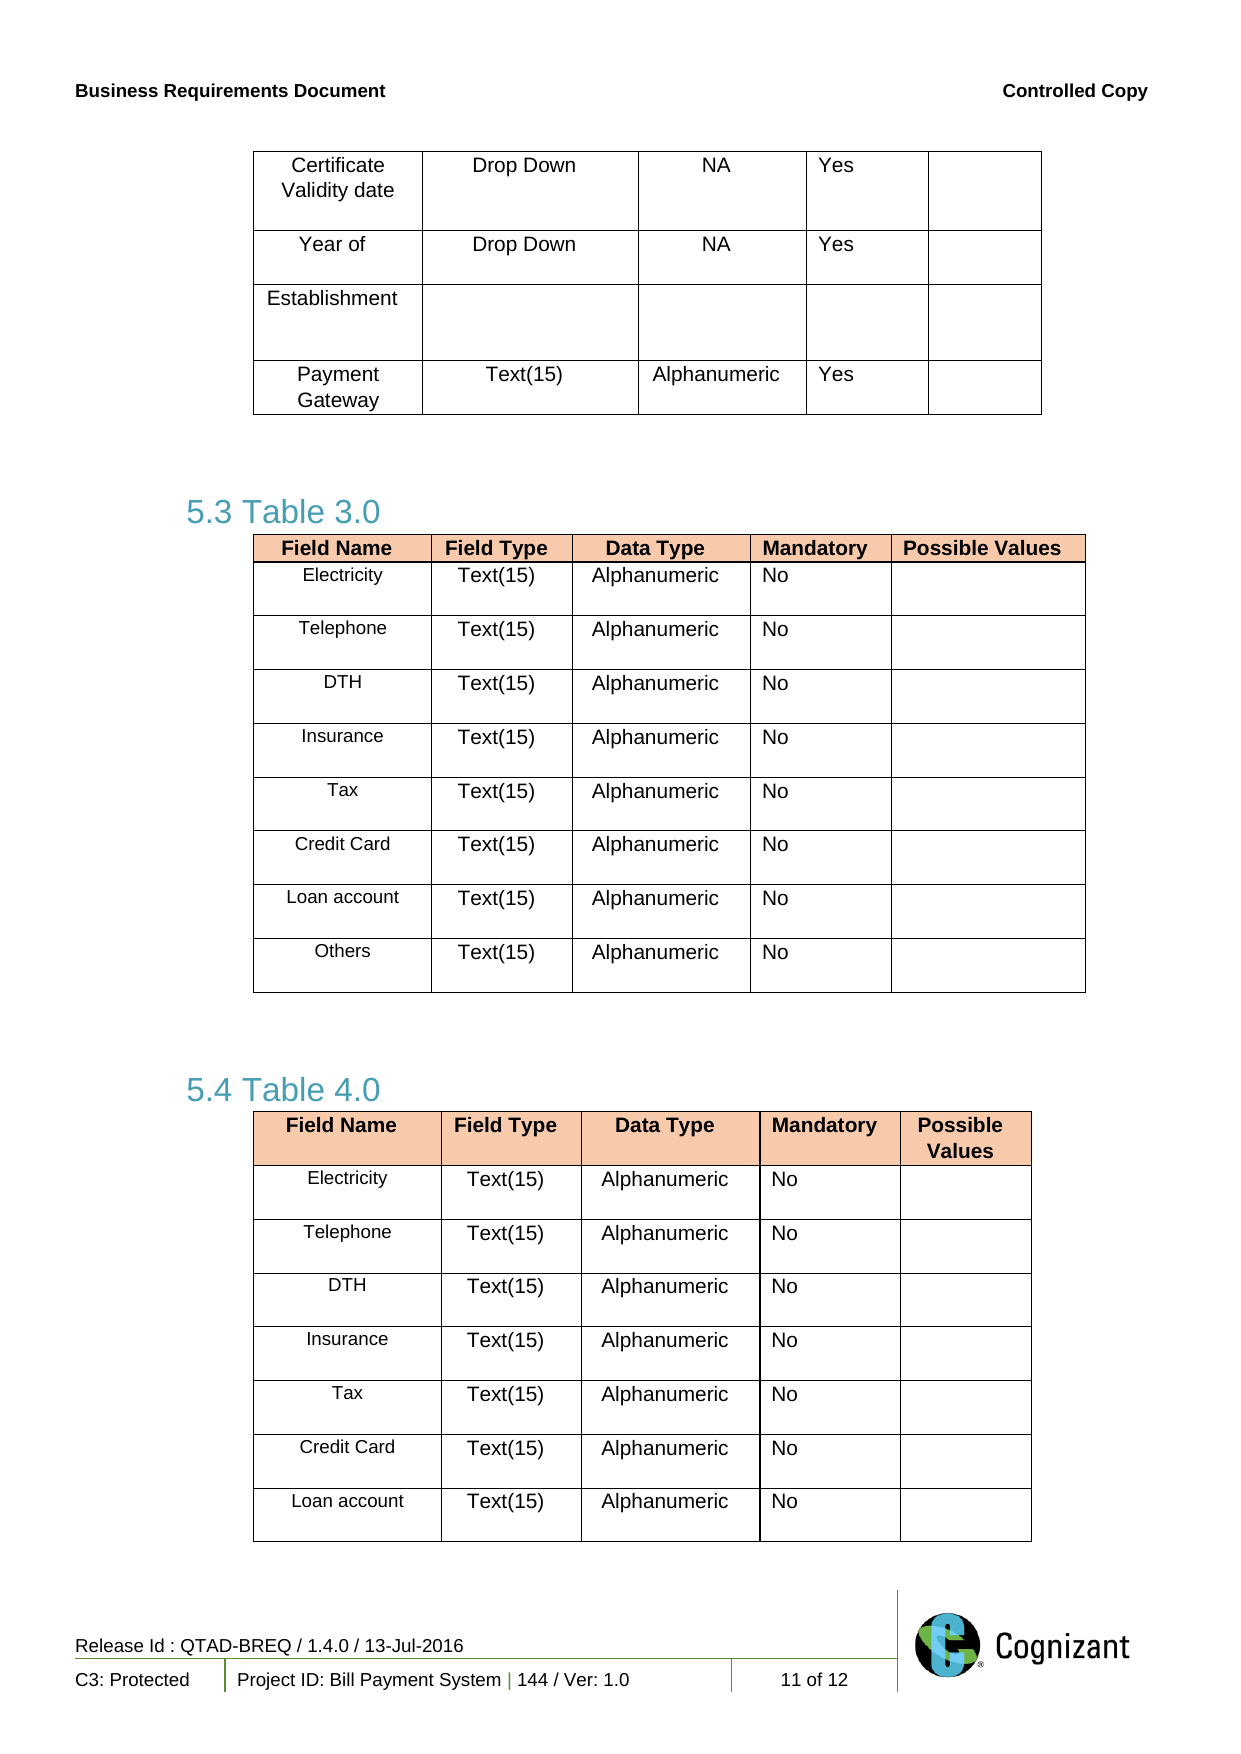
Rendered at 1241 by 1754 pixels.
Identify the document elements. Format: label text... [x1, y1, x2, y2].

table_cell Insurance [254, 724, 431, 777]
table_cell Alphanumeric [573, 939, 750, 992]
table_cell [423, 285, 638, 360]
table_cell Text(15) [432, 778, 572, 830]
table_cell No [761, 1381, 900, 1434]
table_cell Alphanumeric [582, 1274, 759, 1326]
table_cell No [761, 1489, 900, 1541]
table_cell Text(15) [432, 724, 572, 777]
table_cell Credit Card [254, 831, 431, 884]
table_cell [929, 285, 1041, 360]
table_cell [892, 616, 1085, 669]
table_cell No [751, 670, 891, 723]
table_cell Alphanumeric [639, 361, 806, 414]
table_cell Telephone [254, 616, 431, 669]
table_header Field Type [432, 535, 572, 561]
table_header Field Name [254, 535, 431, 561]
table_cell [929, 152, 1041, 230]
table_cell Alphanumeric [582, 1327, 759, 1380]
table_cell [929, 231, 1041, 284]
table_cell Text(15) [432, 885, 572, 938]
table_header Field Type [442, 1112, 581, 1165]
table_cell Tax [254, 778, 431, 830]
table_cell Text(15) [442, 1381, 581, 1434]
table_cell No [761, 1166, 900, 1219]
table_cell No [761, 1327, 900, 1380]
subtitle 5.4 Table 4.0 [186, 1070, 1079, 1108]
table_cell No [751, 831, 891, 884]
table_header Possible Values [892, 535, 1085, 561]
table_cell [901, 1274, 1031, 1326]
table_cell Others [254, 939, 431, 992]
table_cell Text(15) [432, 563, 572, 615]
table_cell Text(15) [442, 1435, 581, 1487]
table_header Mandatory [751, 535, 891, 561]
table_cell [929, 361, 1041, 414]
table_cell Tax [254, 1381, 441, 1434]
table_cell Alphanumeric [582, 1166, 759, 1219]
table_cell Text(15) [442, 1166, 581, 1219]
table_cell No [751, 885, 891, 938]
table_cell [639, 285, 806, 360]
table_cell Text(15) [442, 1489, 581, 1541]
table_cell [901, 1166, 1031, 1219]
table_cell [892, 939, 1085, 992]
table_cell [901, 1220, 1031, 1272]
table_cell Text(15) [432, 616, 572, 669]
table_cell DTH [254, 1274, 441, 1326]
table_cell [892, 563, 1085, 615]
table_cell No [751, 724, 891, 777]
table_cell Alphanumeric [582, 1435, 759, 1487]
table_cell Text(15) [423, 361, 638, 414]
table_cell Alphanumeric [573, 885, 750, 938]
table_cell No [761, 1274, 900, 1326]
table_cell Text(15) [432, 939, 572, 992]
table_cell NA [639, 152, 806, 230]
table_cell No [751, 778, 891, 830]
table_cell Alphanumeric [582, 1220, 759, 1272]
table_cell Text(15) [442, 1327, 581, 1380]
table_cell [892, 885, 1085, 938]
table_cell Yes [807, 361, 928, 414]
table_cell Establishment [254, 285, 422, 360]
table_cell Loan account [254, 1489, 441, 1541]
table_header Data Type [573, 535, 750, 561]
table_cell NA [639, 231, 806, 284]
table_cell [892, 831, 1085, 884]
table_cell Alphanumeric [573, 563, 750, 615]
table_cell Yes [807, 231, 928, 284]
table_cell [901, 1381, 1031, 1434]
table_cell Alphanumeric [582, 1489, 759, 1541]
table_header Data Type [582, 1112, 759, 1165]
table_cell [892, 724, 1085, 777]
table_cell Electricity [254, 1166, 441, 1219]
table_cell Text(15) [442, 1274, 581, 1326]
table_cell No [751, 939, 891, 992]
table_cell Loan account [254, 885, 431, 938]
table_cell DTH [254, 670, 431, 723]
table_cell Telephone [254, 1220, 441, 1272]
table_cell No [761, 1220, 900, 1272]
table_cell No [751, 616, 891, 669]
table_header Mandatory [761, 1112, 900, 1165]
table_header Field Name [254, 1112, 441, 1165]
table_cell [901, 1435, 1031, 1487]
table_cell Certificate Validity date [254, 152, 422, 230]
table_cell [901, 1489, 1031, 1541]
table_cell Drop Down [423, 231, 638, 284]
table_cell Payment Gateway [254, 361, 422, 414]
table_cell Alphanumeric [573, 616, 750, 669]
table_cell Alphanumeric [573, 724, 750, 777]
table_cell Text(15) [432, 831, 572, 884]
table_cell Text(15) [432, 670, 572, 723]
table_cell Alphanumeric [573, 670, 750, 723]
table_cell Alphanumeric [573, 831, 750, 884]
table_cell Electricity [254, 563, 431, 615]
table_cell Credit Card [254, 1435, 441, 1487]
subtitle 5.3 Table 3.0 [186, 492, 1079, 531]
table_cell No [751, 563, 891, 615]
table_cell Alphanumeric [582, 1381, 759, 1434]
table_cell [807, 285, 928, 360]
table_cell Drop Down [423, 152, 638, 230]
table_cell Alphanumeric [573, 778, 750, 830]
table_cell Yes [807, 152, 928, 230]
table_cell Year of [254, 231, 422, 284]
picture [898, 1603, 1142, 1692]
table_header Possible Values [901, 1112, 1031, 1165]
table_cell Insurance [254, 1327, 441, 1380]
table_cell Text(15) [442, 1220, 581, 1272]
table_cell No [761, 1435, 900, 1487]
table_cell [892, 778, 1085, 830]
table_cell [901, 1327, 1031, 1380]
table_cell [892, 670, 1085, 723]
